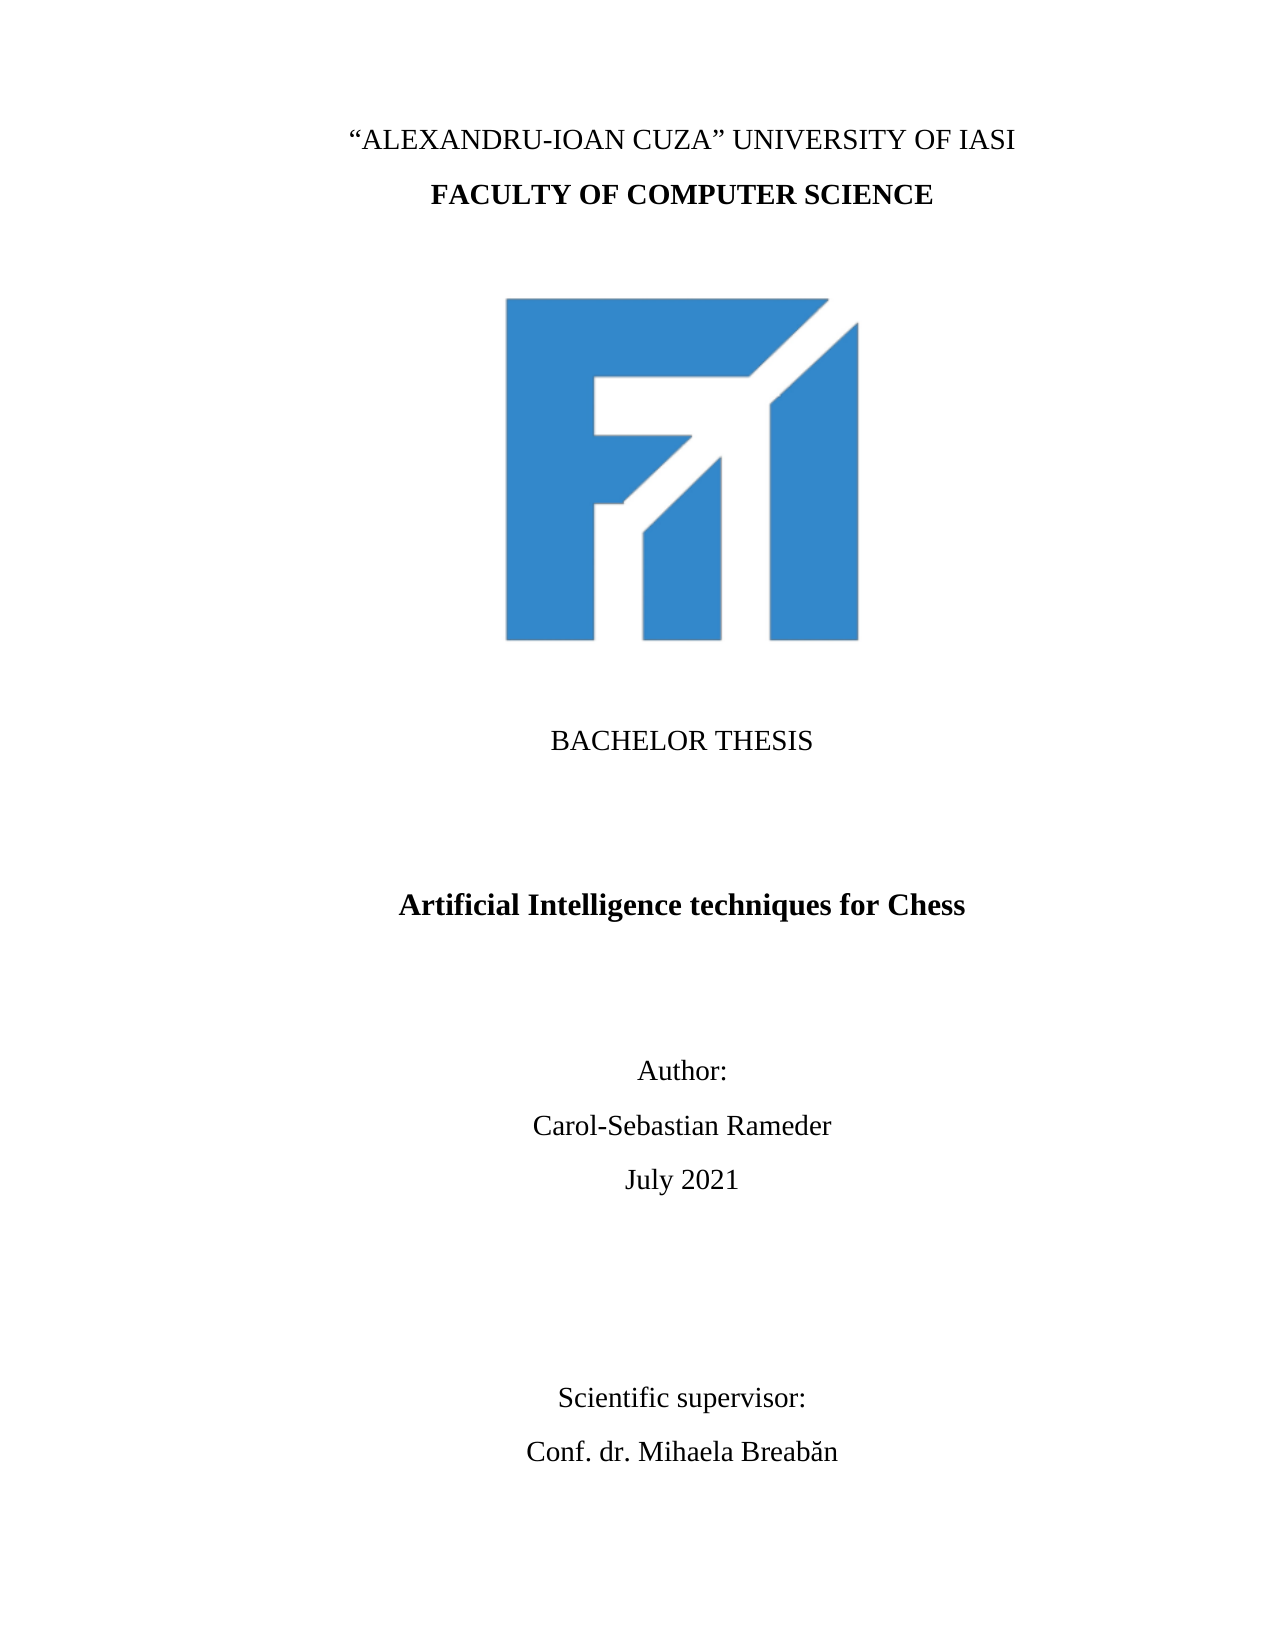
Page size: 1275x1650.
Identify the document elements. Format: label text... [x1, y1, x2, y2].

picture [496, 285, 868, 650]
text Conf. dr. Mihaela Breabăn [177, 1434, 1157, 1468]
text “ALEXANDRU-IOAN CUZA” UNIVERSITY OF IASI [177, 122, 1157, 156]
text BACHELOR THESIS [177, 723, 1157, 756]
text Artificial Intelligence techniques for Chess [177, 886, 1157, 922]
text Author: [177, 1053, 1157, 1087]
text Scientific supervisor: [177, 1380, 1157, 1414]
text July 2021 [177, 1162, 1157, 1196]
text Carol-Sebastian Rameder [177, 1108, 1157, 1141]
text FACULTY OF COMPUTER SCIENCE [177, 177, 1157, 210]
